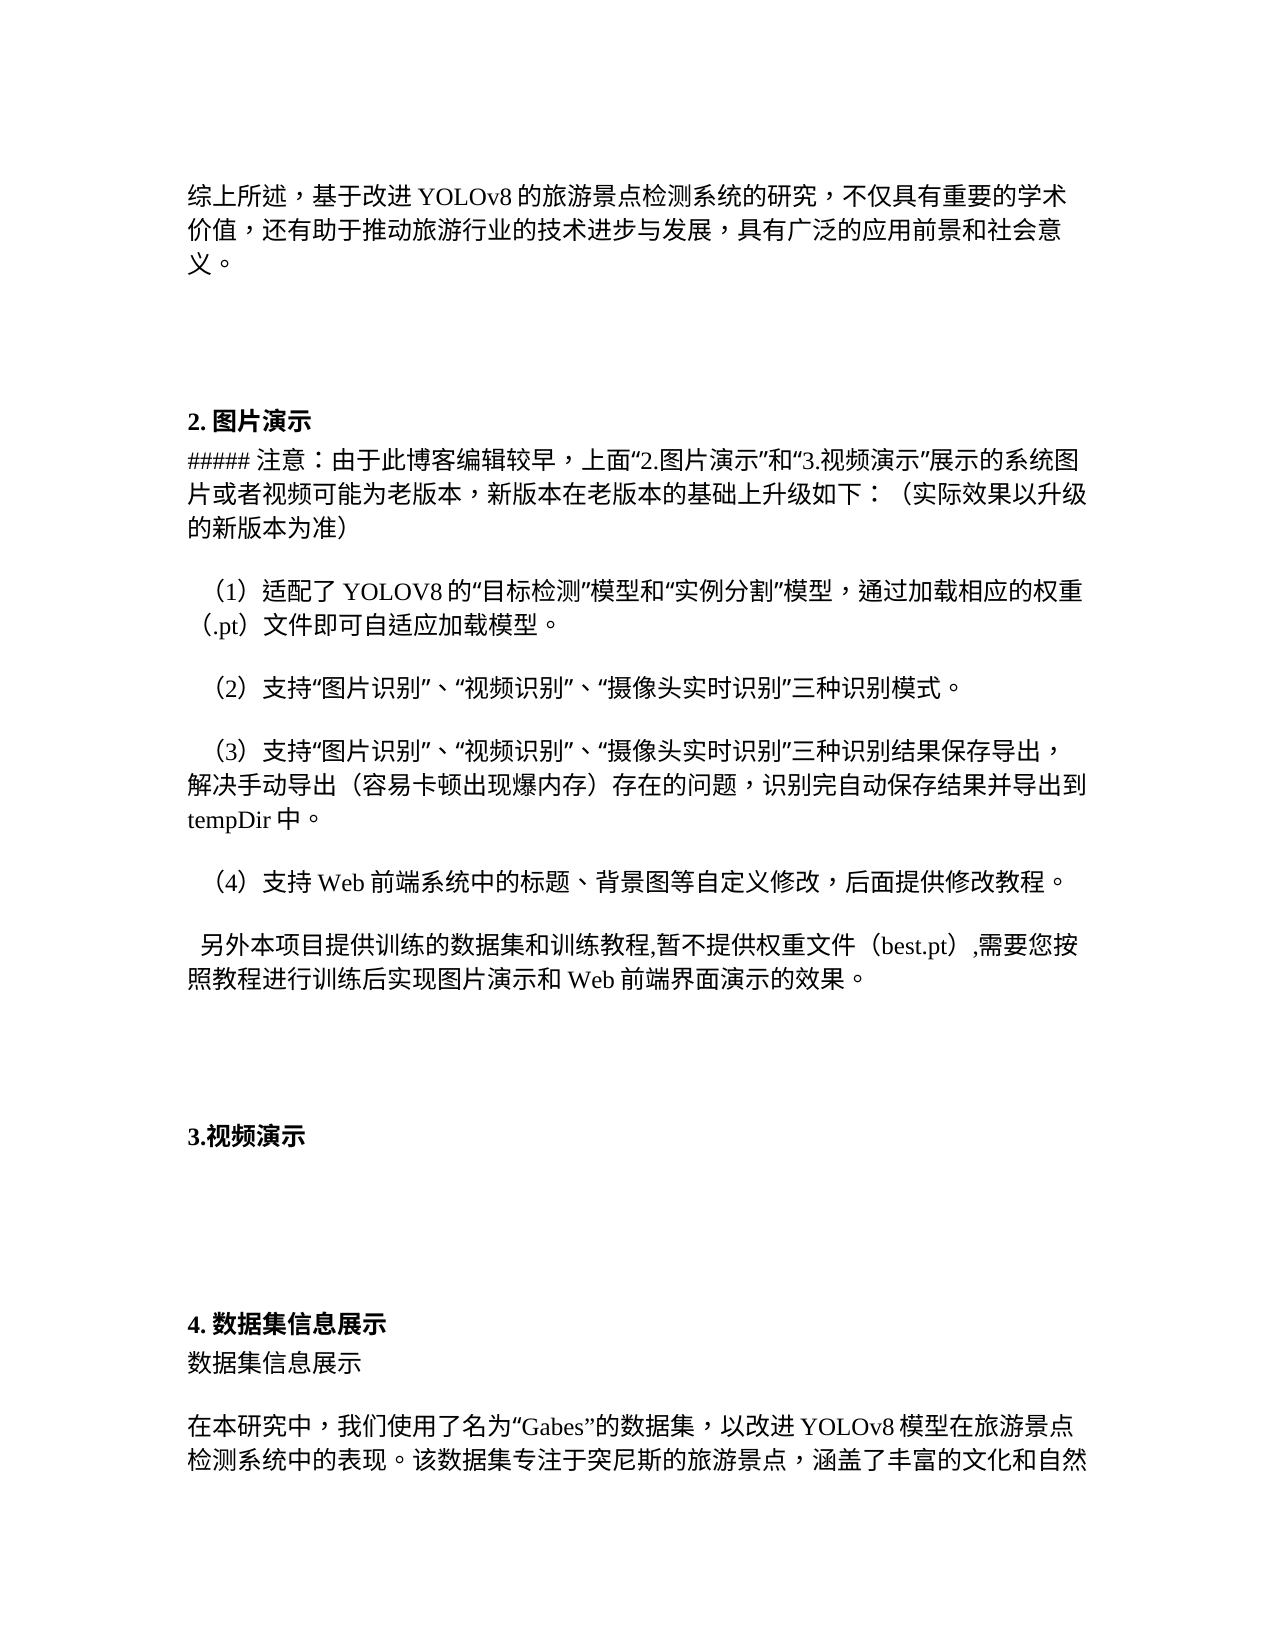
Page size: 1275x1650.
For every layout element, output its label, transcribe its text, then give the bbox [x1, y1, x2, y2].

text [187, 150, 1087, 281]
subtitle 2. 图片演示 [187, 404, 1087, 438]
subtitle 3.视频演示 [187, 1118, 1087, 1152]
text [187, 1346, 1087, 1477]
text ##### 注意：由于此博客编辑较早，上面“2.图片演示”和“3.视频演示”展示的系统图片或者视频可能为老版本，新版本在老版本的基础上升级如下：（实际效果以升级的新版本为准） （1）适配了YOLOV8的“目标检测”模型和“实例分割”模型，通过加载相应的权重（.pt）文件即可自适应加载模型。 （2）支持“图片识别”、“视频识别”、“摄像头实时识别”三种识别模式。 （3）支持“图片识别”、“视频识别”、“摄像头实时识别”三种识别结果保存导出，解决手动导出（容易卡顿出现爆内存）存在的问题，识别完自动保存结果并导出到tempDir中。 （4）支持Web前端系统中的标题、背景图等自定义修改，后面提供修改教程。 另外本项目提供训练的数据集和训练教程,暂不提供权重文件（best.pt）,需要您按照教程进行训练后实现图片演示和Web前端界面演示的效果。 [187, 443, 1087, 996]
subtitle 4. 数据集信息展示 [187, 1307, 1087, 1341]
